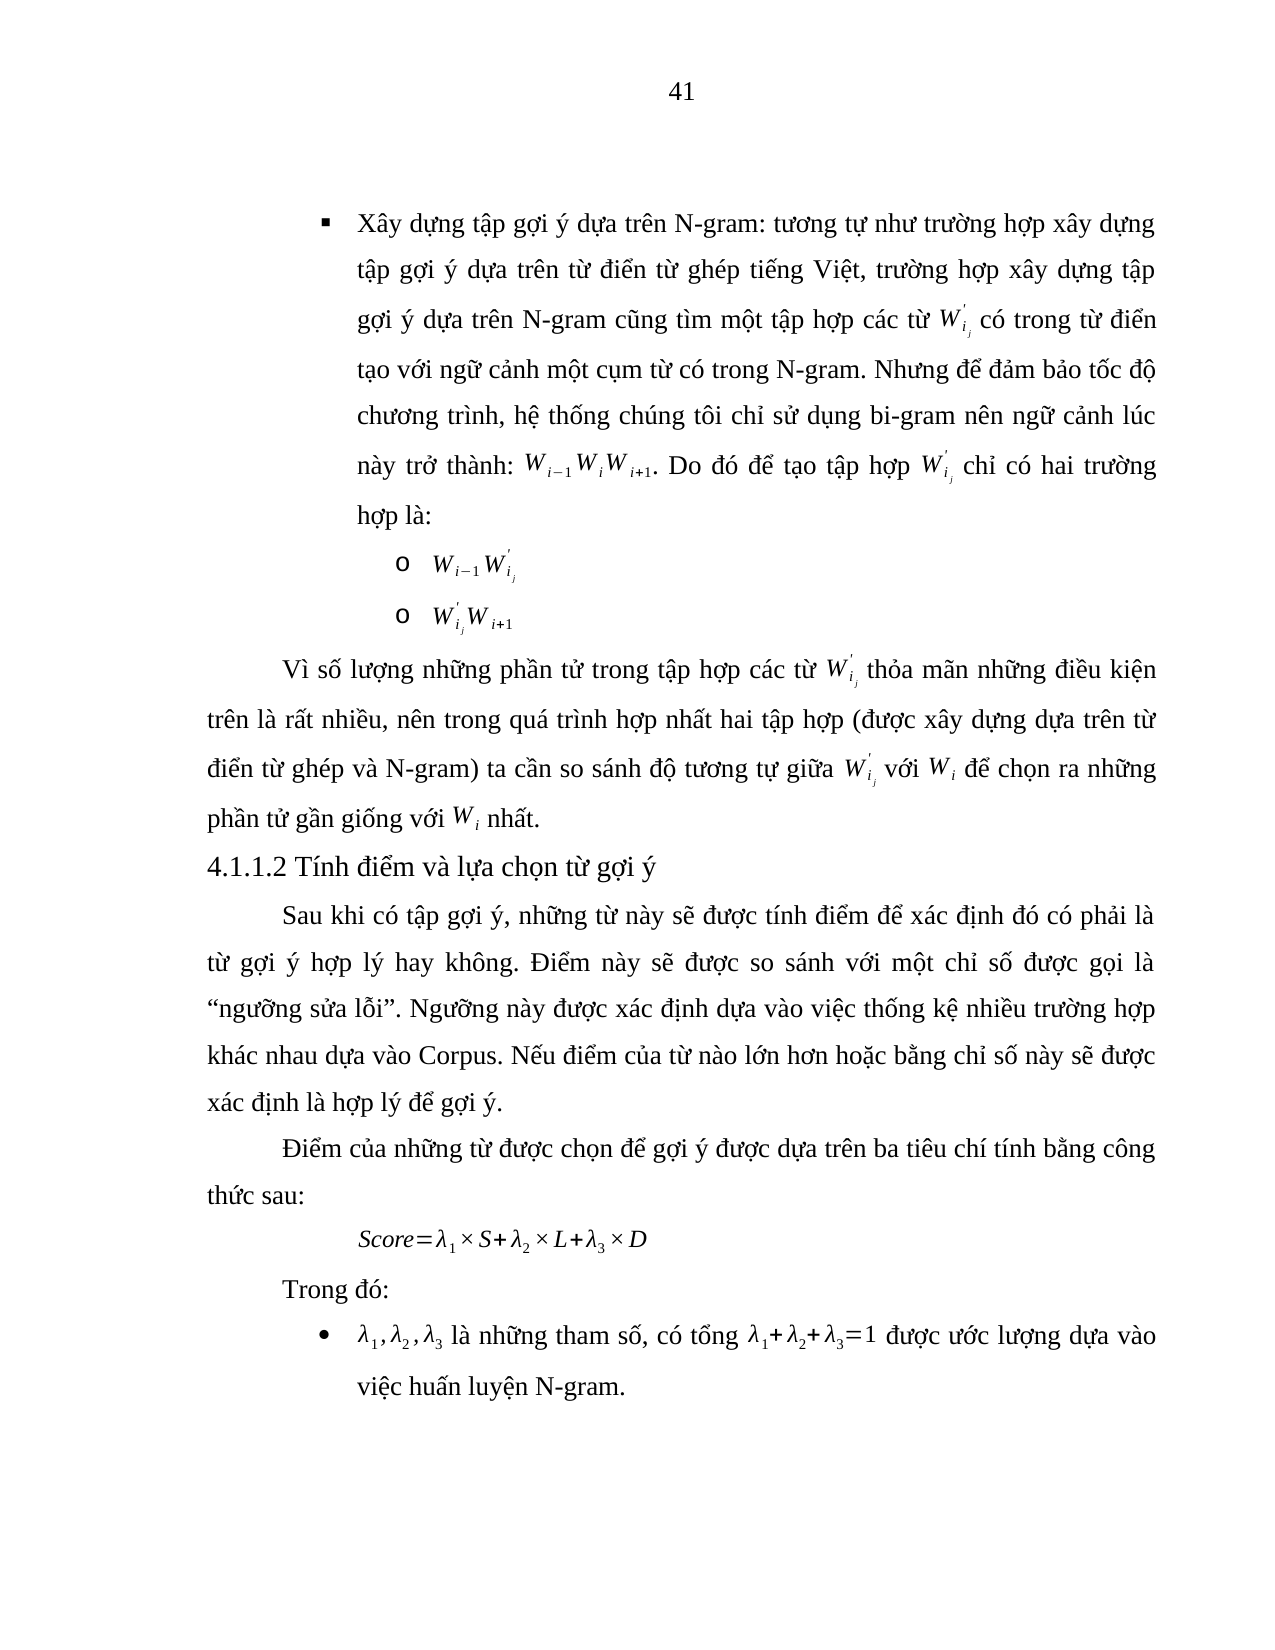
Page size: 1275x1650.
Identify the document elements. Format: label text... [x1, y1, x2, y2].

list Xây dựng tập gợi ý dựa trên N-gram: tương tự như trường hợp xây dựng tập gợi ý dựa trên từ điển từ ghép tiếng Việt, trường hợp xây dựng tập gợi ý dựa trên N-gram cũng tìm một tập hợp các từ có trong từ điển tạo với ngữ cảnh một cụm từ có trong N-gram. Nhưng để đảm bảo tốc độ chương trình, hệ thống chúng tôi chỉ sử dụng bi-gram nên ngữ cảnh lúc này trở thành: . Do đó để tạo tập hợp chỉ có hai trường hợp là: [319, 207, 1157, 530]
text Điểm của những từ được chọn để gợi ý được dựa trên ba tiêu chí tính bằng công thức sau: [207, 1133, 1157, 1210]
text Trong đó: [207, 1273, 1157, 1304]
list là những tham số, có tổng được ước lượng dựa vào việc huấn luyện N-gram. [319, 1319, 1157, 1401]
text Vì số lượng những phần tử trong tập hợp các từ thỏa mãn những điều kiện trên là rất nhiều, nên trong quá trình hợp nhất hai tập hợp (được xây dựng dựa trên từ điển từ ghép và N-gram) ta cần so sánh độ tương tự giữa với để chọn ra những phần tử gần giống với nhất. [207, 650, 1157, 833]
text Sau khi có tập gợi ý, những từ này sẽ được tính điểm để xác định đó có phải là từ gợi ý hợp lý hay không. Điểm này sẽ được so sánh với một chỉ số được gọi là “ngưỡng sửa lỗi”. Ngưỡng này được xác định dựa vào việc thống kệ nhiều trường hợp khác nhau dựa vào Corpus. Nếu điểm của từ nào lớn hơn hoặc bằng chỉ số này sẽ được xác định là hợp lý để gợi ý. [207, 899, 1157, 1117]
text 4.1.1.2 Tính điểm và lựa chọn từ gợi ý [207, 849, 1157, 882]
